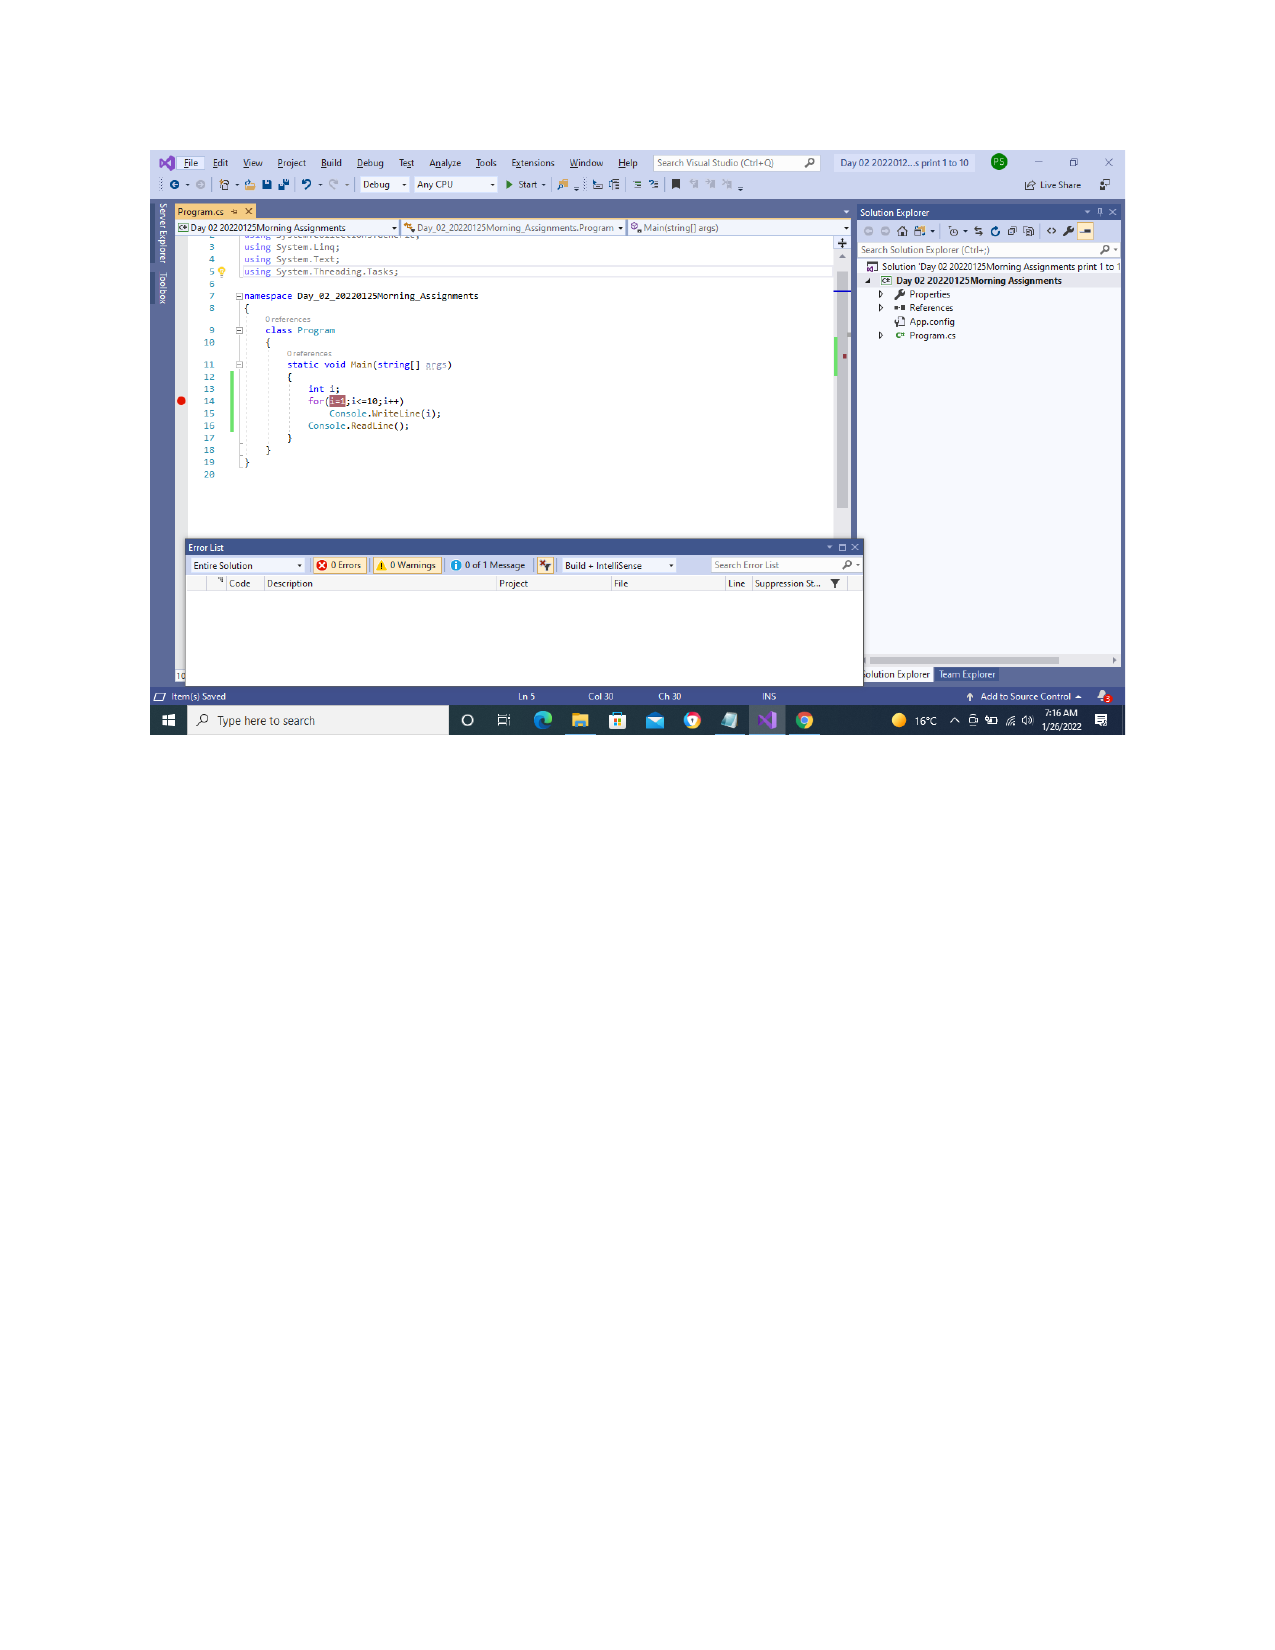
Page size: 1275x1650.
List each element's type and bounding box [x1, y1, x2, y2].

picture [150, 150, 1125, 735]
